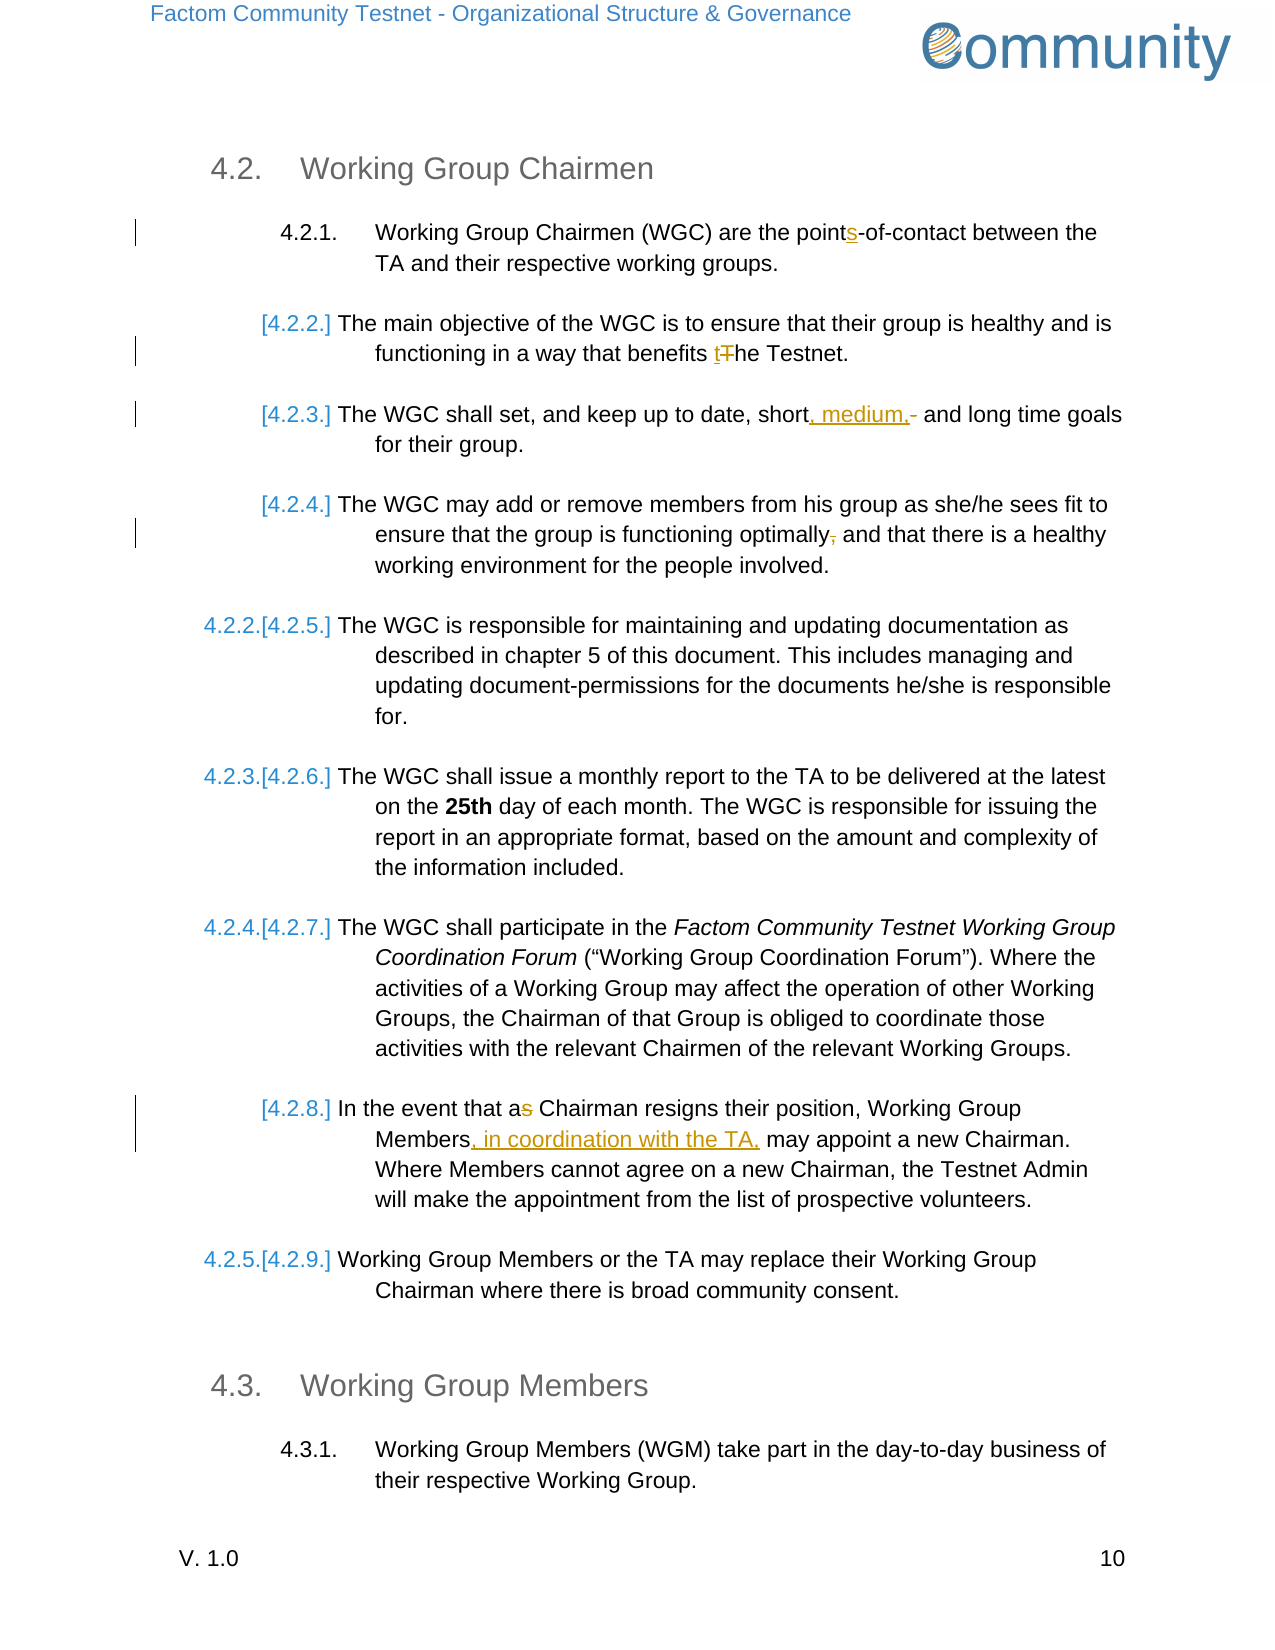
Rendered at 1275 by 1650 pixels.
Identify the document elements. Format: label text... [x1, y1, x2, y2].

list In the event that a Chairman resigns their position, Working Group Members may appoint a new Chairman. Where Members cannot agree on a new Chairman, the Testnet Admin will make the appointment from the list of prospective volunteers. [337, 1095, 1125, 1212]
list The WGC shall issue a monthly report to the TA to be delivered at the latest on the 25th day of each month. The WGC is responsible for issuing the report in an appropriate format, based on the amount and complexity of the information included. [337, 763, 1125, 880]
list Working Group Chairmen (WGC) are the point-of-contact between the TA and their respective working groups. [337, 219, 1125, 276]
list The WGC may add or remove members from his group as she/he sees fit to ensure that the group is functioning optimally and that there is a healthy working environment for the people involved. [337, 491, 1125, 578]
list The main objective of the WGC is to ensure that their group is healthy and is functioning in a way that benefits he Testnet. [337, 310, 1125, 366]
subtitle Working Group Members [262, 1367, 1125, 1403]
list The WGC shall set, and keep up to date, short and long time goals for their group. [337, 401, 1125, 457]
list Working Group Members (WGM) take part in the day-to-day business of their respective Working Group. [337, 1436, 1125, 1493]
subtitle Working Group Chairmen [262, 150, 1125, 186]
list Working Group Members or the TA may replace their Working Group Chairman where there is broad community consent. [337, 1246, 1125, 1303]
picture [918, 7, 1273, 83]
list The WGC shall participate in the Factom Community Testnet Working Group Coordination Forum (“Working Group Coordination Forum”). Where the activities of a Working Group may affect the operation of other Working Groups, the Chairman of that Group is obliged to coordinate those activities with the relevant Chairmen of the relevant Working Groups. [337, 914, 1125, 1061]
list The WGC is responsible for maintaining and updating documentation as described in chapter 5 of this document. This includes managing and updating document-permissions for the documents he/she is responsible for. [337, 612, 1125, 729]
